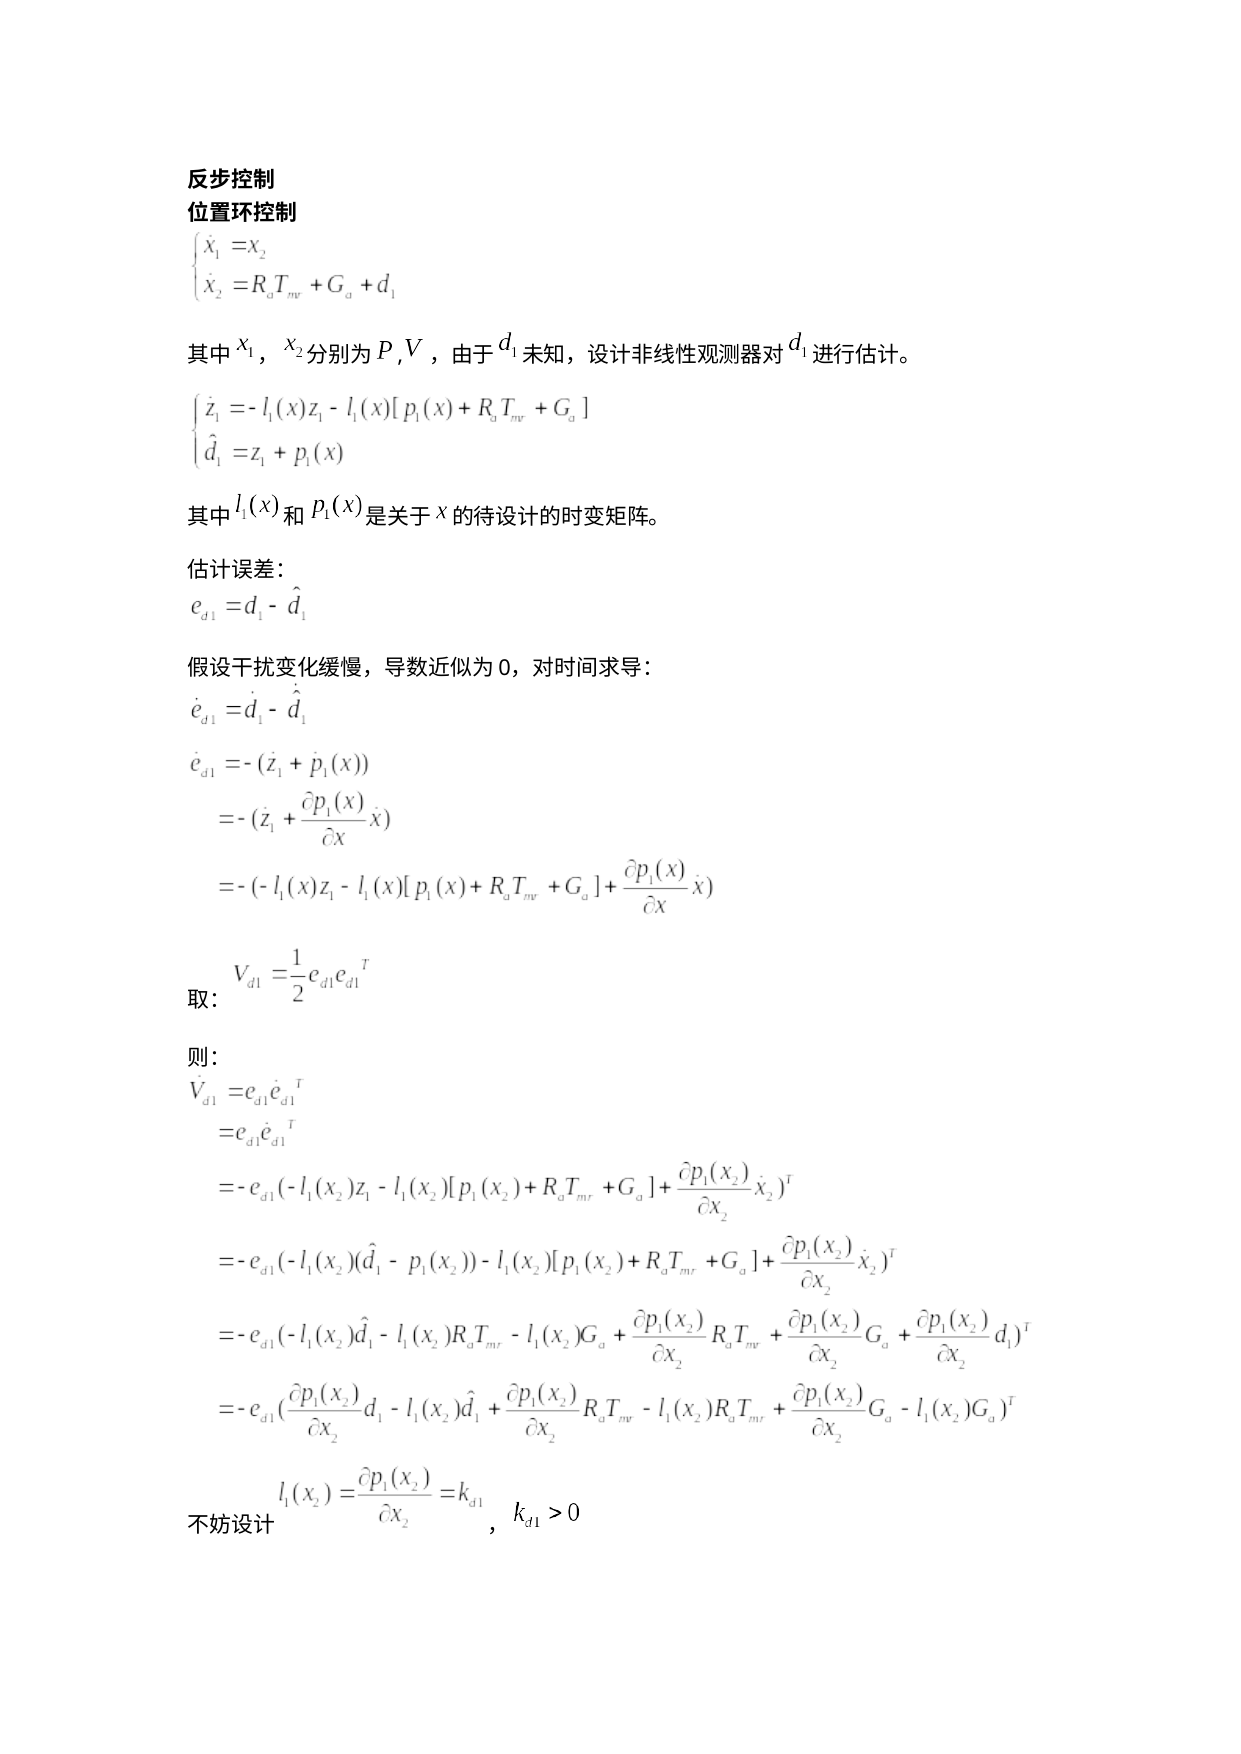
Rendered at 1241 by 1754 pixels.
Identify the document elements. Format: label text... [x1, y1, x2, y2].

text 反步控制 [187, 162, 1053, 194]
text 估计误差： [187, 552, 1053, 584]
text 假设干扰变化缓慢，导数近似为0，对时间求导： [187, 649, 1053, 682]
text 则： [187, 1039, 1053, 1072]
text 其中，分别为,，由于未知，设计非线性观测器对进行估计。 [187, 324, 1053, 389]
text 其中和是关于的待设计的时变矩阵。 [187, 487, 1053, 552]
text 取： [187, 942, 1053, 1039]
text 不妨设计， [187, 1462, 1053, 1559]
text 位置环控制 [187, 194, 1053, 227]
